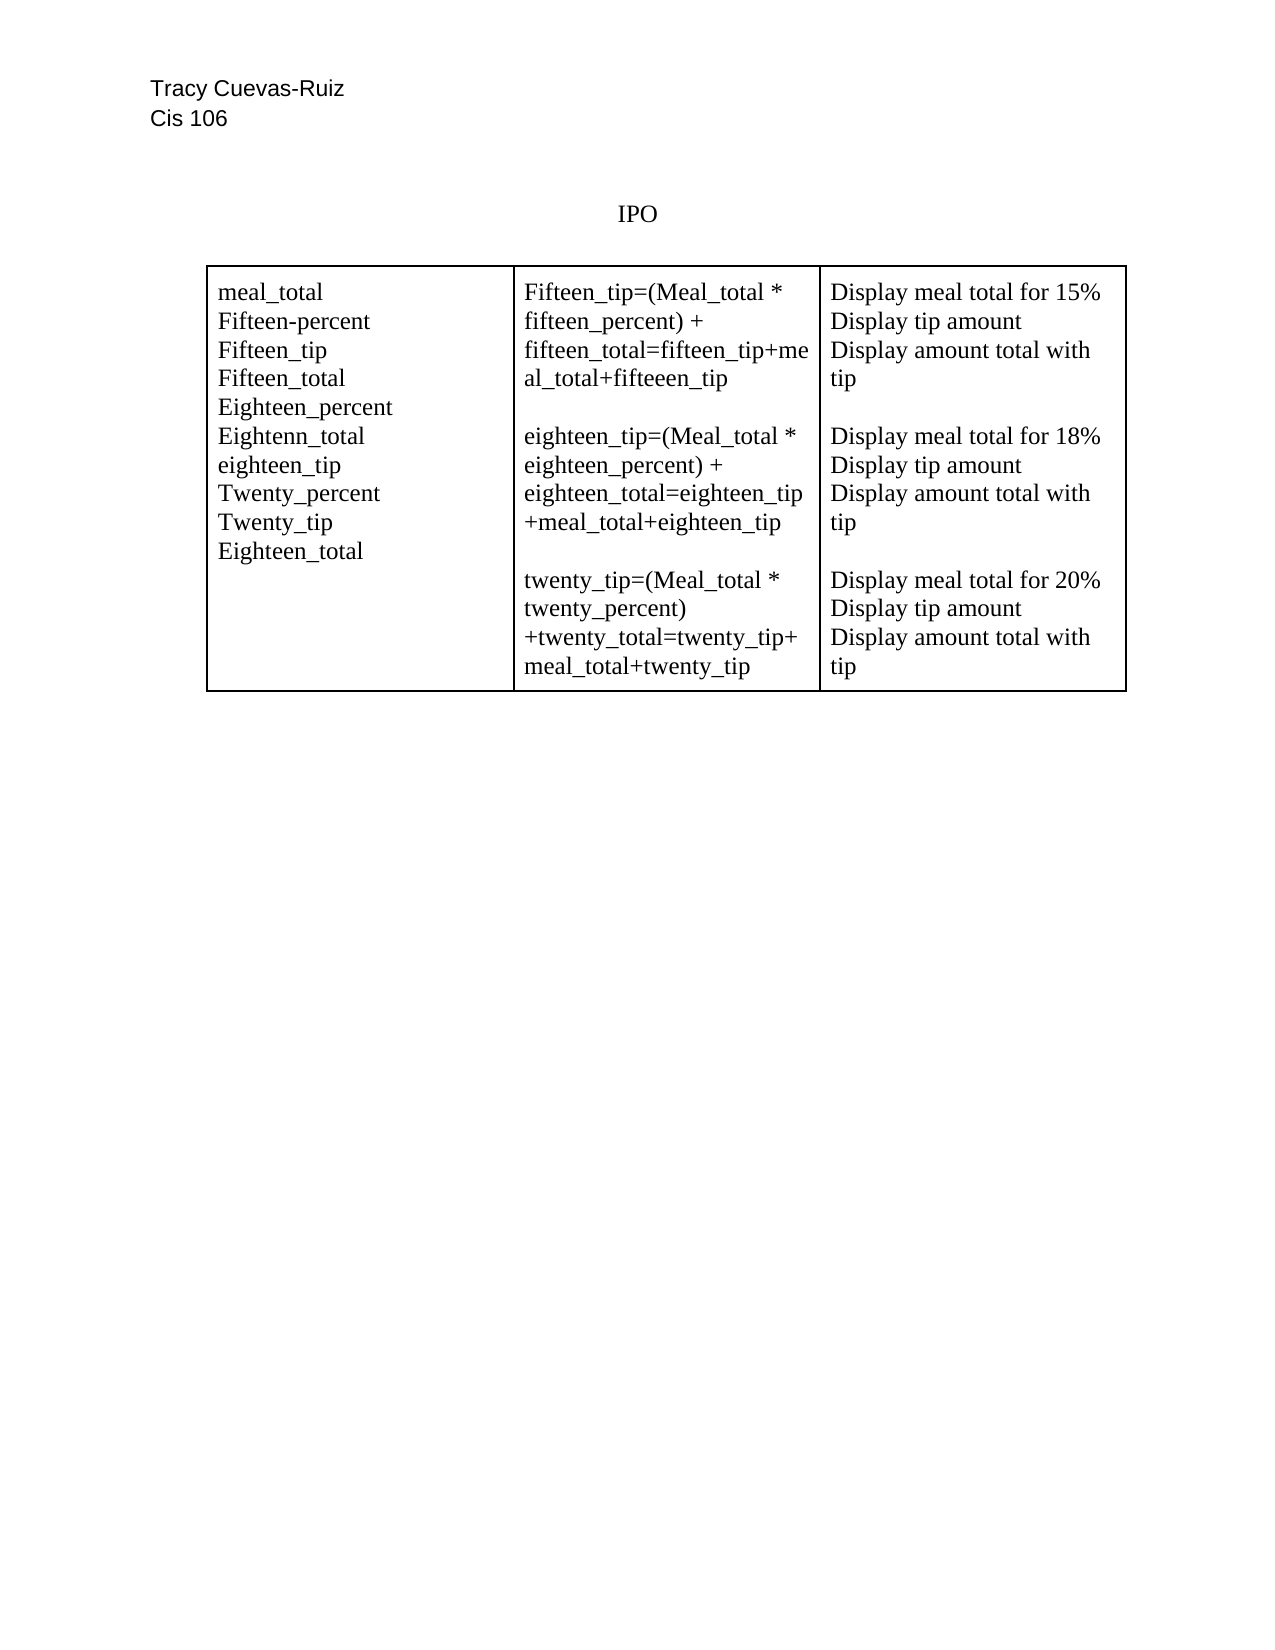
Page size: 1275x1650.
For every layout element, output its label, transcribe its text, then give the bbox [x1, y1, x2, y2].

table_header Fifteen_tip=(Meal_total * fifteen_percent) + fifteen_total=fifteen_tip+meal_total+fifteeen_tip eighteen_tip=(Meal_total * eighteen_percent) + eighteen_total=eighteen_tip+meal_total+eighteen_tip twenty_tip=(Meal_total * twenty_percent) +twenty_total=twenty_tip+meal_total+twenty_tip [515, 267, 819, 690]
table_header meal_total Fifteen-percent Fifteen_tip Fifteen_total Eighteen_percent Eightenn_total eighteen_tip Twenty_percent Twenty_tip Eighteen_total [208, 267, 513, 690]
table_header Display meal total for 15% Display tip amount Display amount total with tip Display meal total for 18% Display tip amount Display amount total with tip Display meal total for 20% Display tip amount Display amount total with tip [821, 267, 1125, 690]
text IPO [150, 199, 1125, 227]
